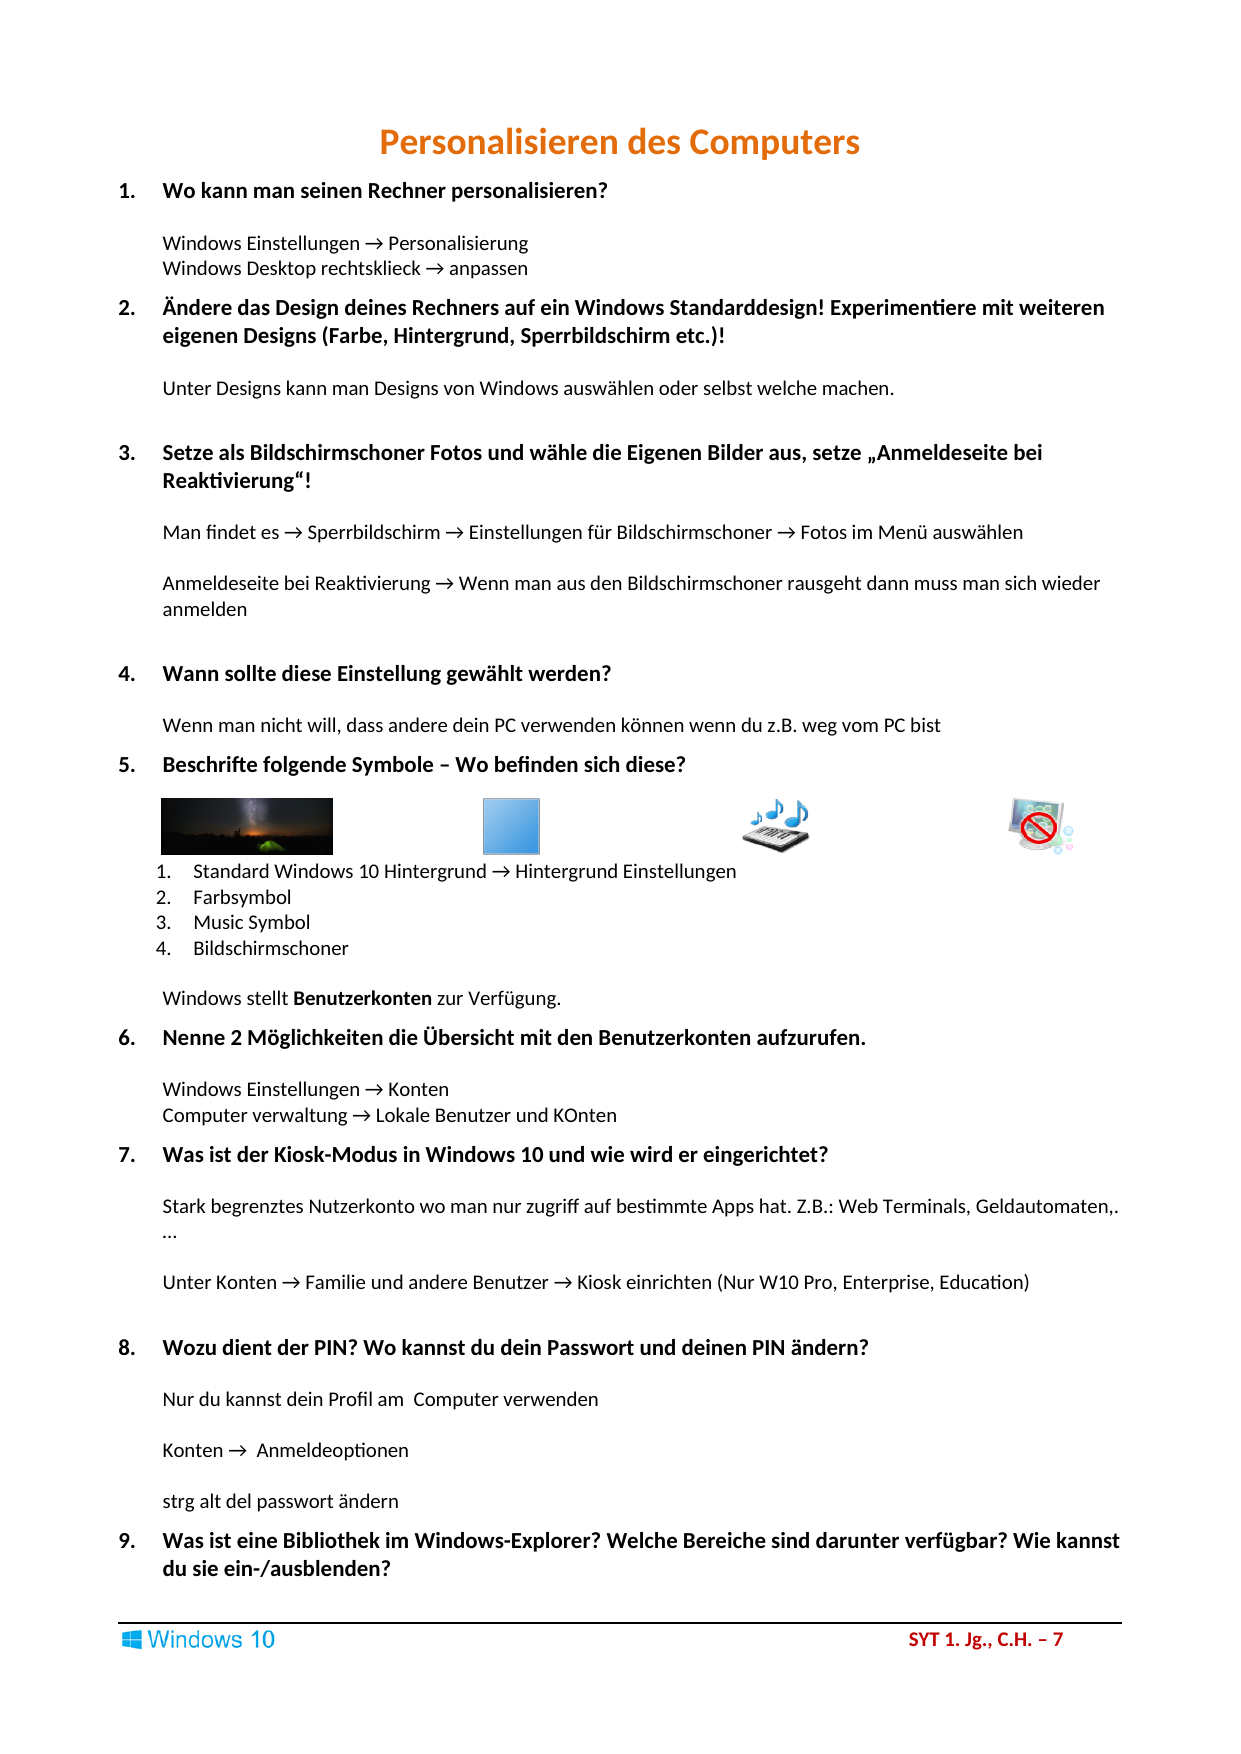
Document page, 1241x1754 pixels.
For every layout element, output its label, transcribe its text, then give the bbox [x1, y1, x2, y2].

picture [132, 778, 1130, 859]
text Man findet es → Sperrbildschirm → Einstellungen für Bildschirmschoner → Fotos im Menü auswählen [162, 519, 1122, 545]
text Unter Konten → Familie und andere Benutzer → Kiosk einrichten (Nur W10 Pro, Enterprise, Education) [162, 1269, 1122, 1295]
list Setze als Bildschirmschoner Fotos und wähle die Eigenen Bilder aus, setze „Anmeldeseite bei Reaktivierung“! [118, 438, 1122, 494]
list Nenne 2 Möglichkeiten die Übersicht mit den Benutzerkonten aufzurufen. [118, 1023, 1122, 1051]
picture [118, 1626, 339, 1651]
text Windows Einstellungen → Konten [162, 1077, 1122, 1102]
list Standard Windows 10 Hintergrund → Hintergrund Einstellungen [156, 859, 1122, 884]
list Ändere das Design deines Rechners auf ein Windows Standarddesign! Experimentiere mit weiteren eigenen Designs (Farbe, Hintergrund, Sperrbildschirm etc.)! [118, 293, 1122, 349]
list Farbsymbol [156, 884, 1122, 909]
list Wann sollte diese Einstellung gewählt werden? [118, 659, 1122, 687]
list Bildschirmschoner [156, 935, 1122, 960]
text Konten → Anmeldeoptionen [162, 1437, 1122, 1463]
text Windows Einstellungen → Personalisierung [162, 230, 1122, 255]
text Stark begrenztes Nutzerkonto wo man nur zugriff auf bestimmte Apps hat. Z.B.: Web Terminals, Geldautomaten,. … [162, 1193, 1122, 1244]
text strg alt del passwort ändern [162, 1488, 1122, 1513]
list Wozu dient der PIN? Wo kannst du dein Passwort und deinen PIN ändern? [118, 1333, 1122, 1361]
text Windows Desktop rechtsklieck → anpassen [162, 255, 1122, 281]
text Nur du kannst dein Profil am Computer verwenden [162, 1386, 1122, 1412]
list Wo kann man seinen Rechner personalisieren? [118, 176, 1122, 204]
text Personalisieren des Computers [118, 118, 1122, 164]
text Wenn man nicht will, dass andere dein PC verwenden können wenn du z.B. weg vom PC bist [162, 712, 1122, 738]
list Was ist eine Bibliothek im Windows-Explorer? Welche Bereiche sind darunter verfügbar? Wie kannst du sie ein-/ausblenden? [118, 1526, 1122, 1582]
list Was ist der Kiosk-Modus in Windows 10 und wie wird er eingerichtet? [118, 1140, 1122, 1168]
text Unter Designs kann man Designs von Windows auswählen oder selbst welche machen. [162, 375, 1122, 400]
list Music Symbol [156, 909, 1122, 935]
text Anmeldeseite bei Reaktivierung → Wenn man aus den Bildschirmschoner rausgeht dann muss man sich wieder anmelden [162, 570, 1122, 621]
list Beschrifte folgende Symbole – Wo befinden sich diese? [118, 750, 1122, 778]
text Windows stellt Benutzerkonten zur Verfügung. [162, 985, 1122, 1011]
text Computer verwaltung → Lokale Benutzer und KOnten [162, 1102, 1122, 1127]
